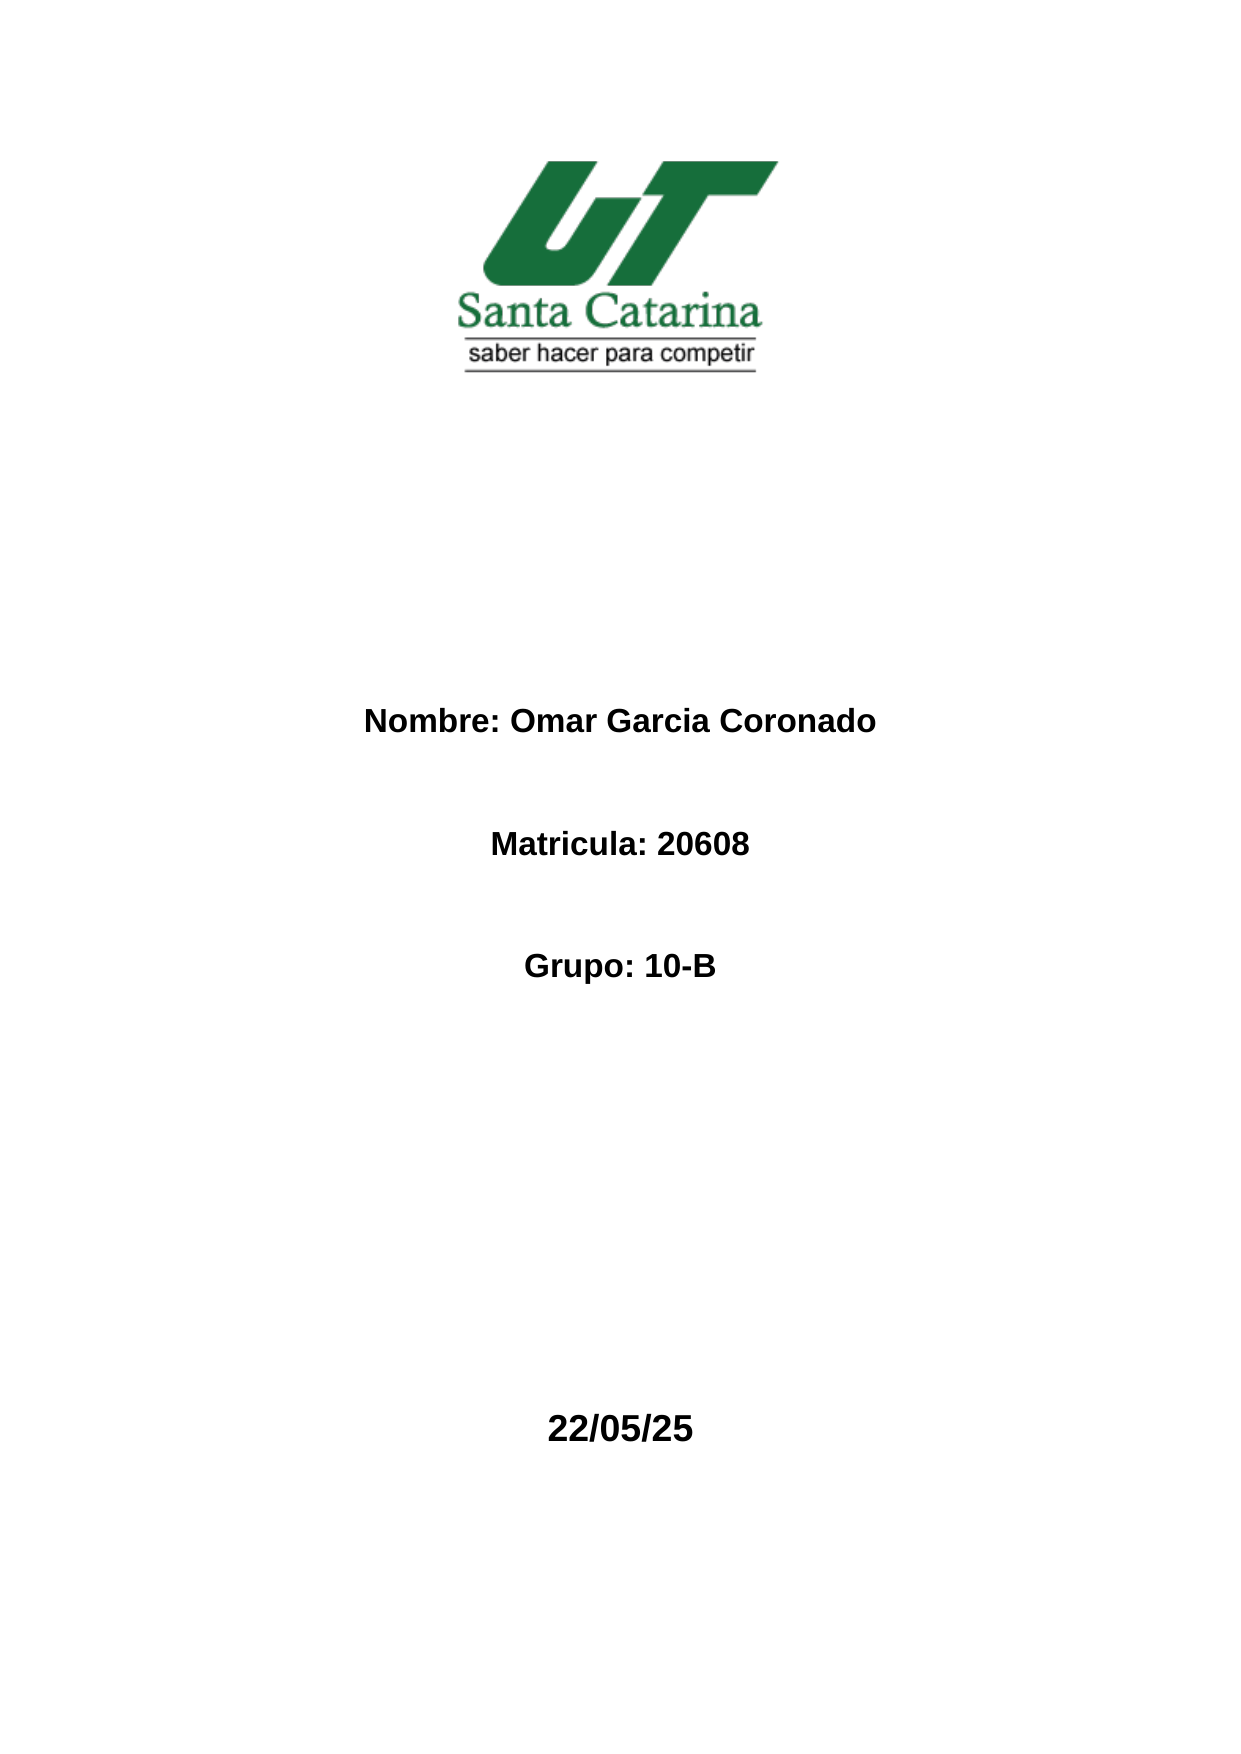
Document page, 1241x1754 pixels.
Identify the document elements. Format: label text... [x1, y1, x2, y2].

text 22/05/25 [150, 1406, 1090, 1449]
text Nombre: Omar Garcia Coronado [150, 701, 1090, 740]
text Matricula: 20608 [150, 824, 1090, 862]
text Grupo: 10-B [150, 946, 1090, 985]
